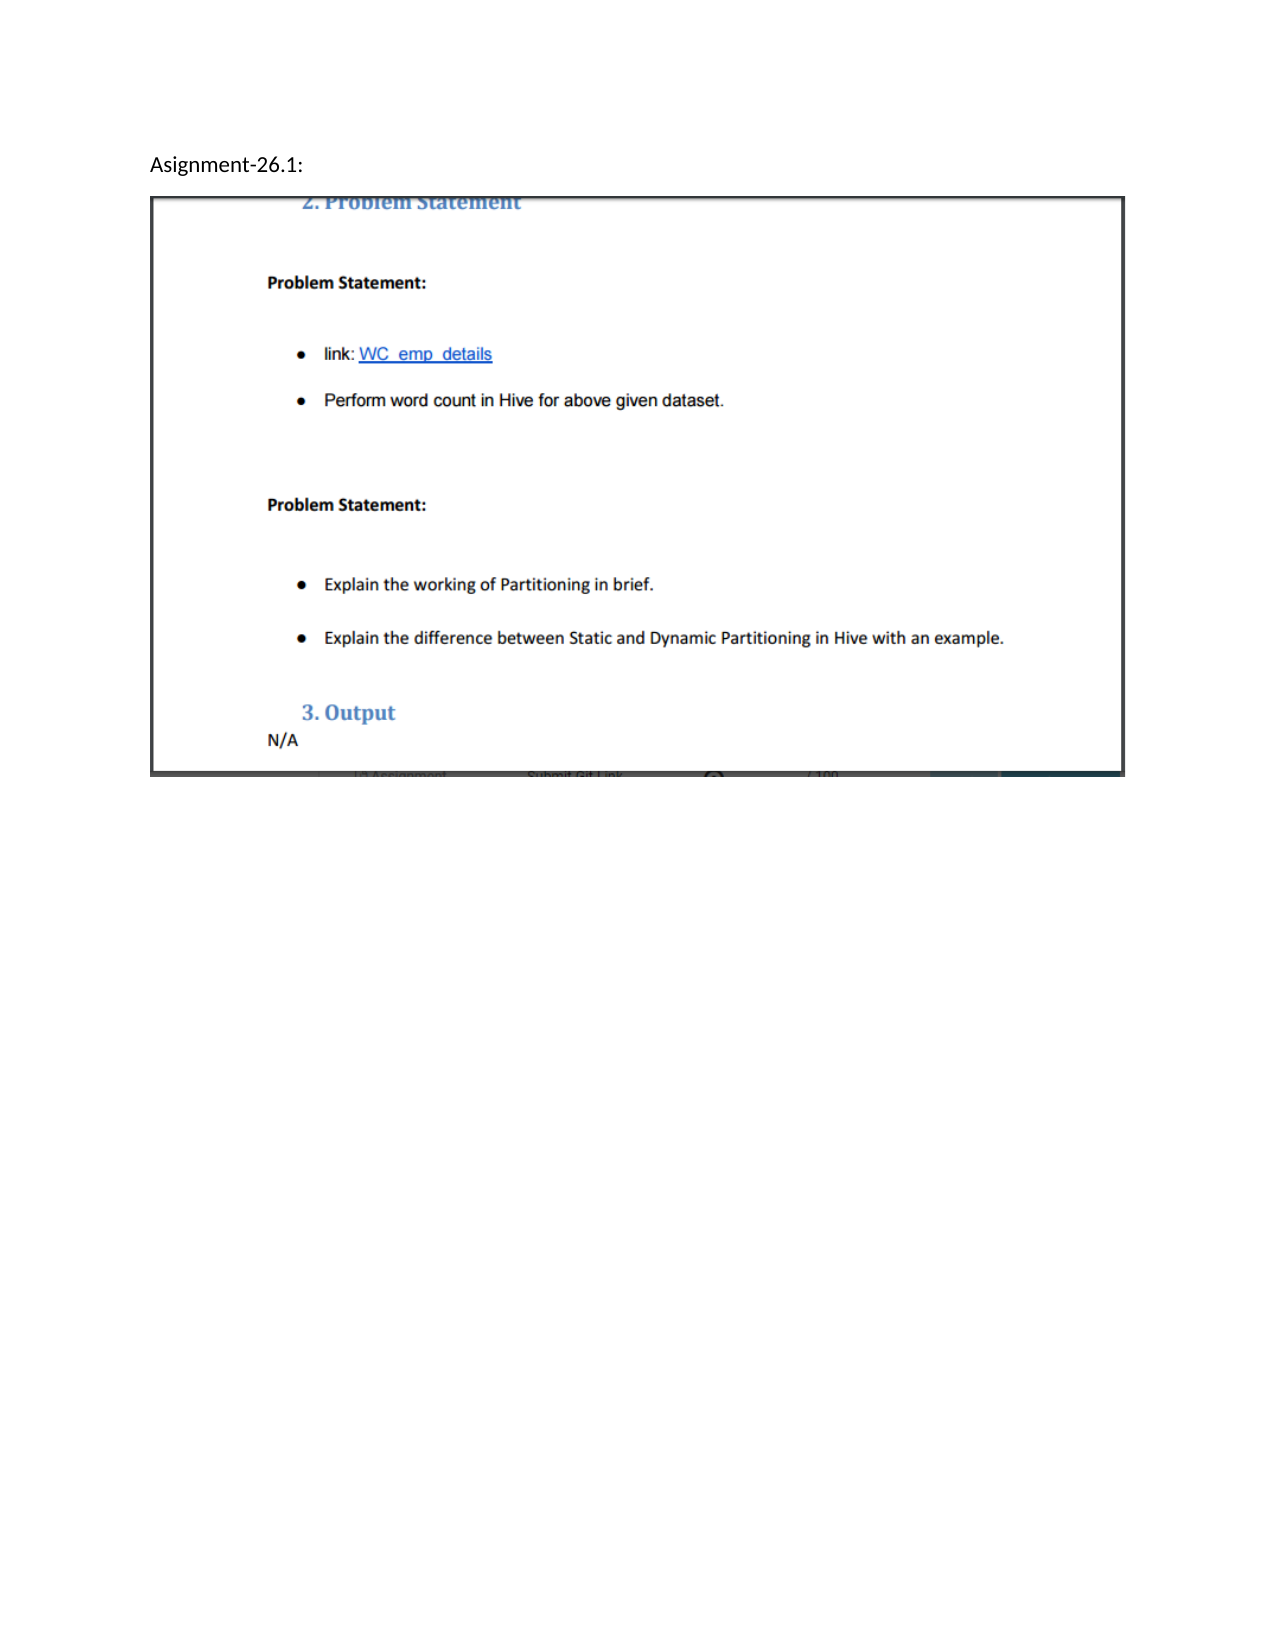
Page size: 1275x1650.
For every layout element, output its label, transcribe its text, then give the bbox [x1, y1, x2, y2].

text Asignment-26.1: [150, 150, 1125, 178]
picture [150, 196, 1125, 777]
